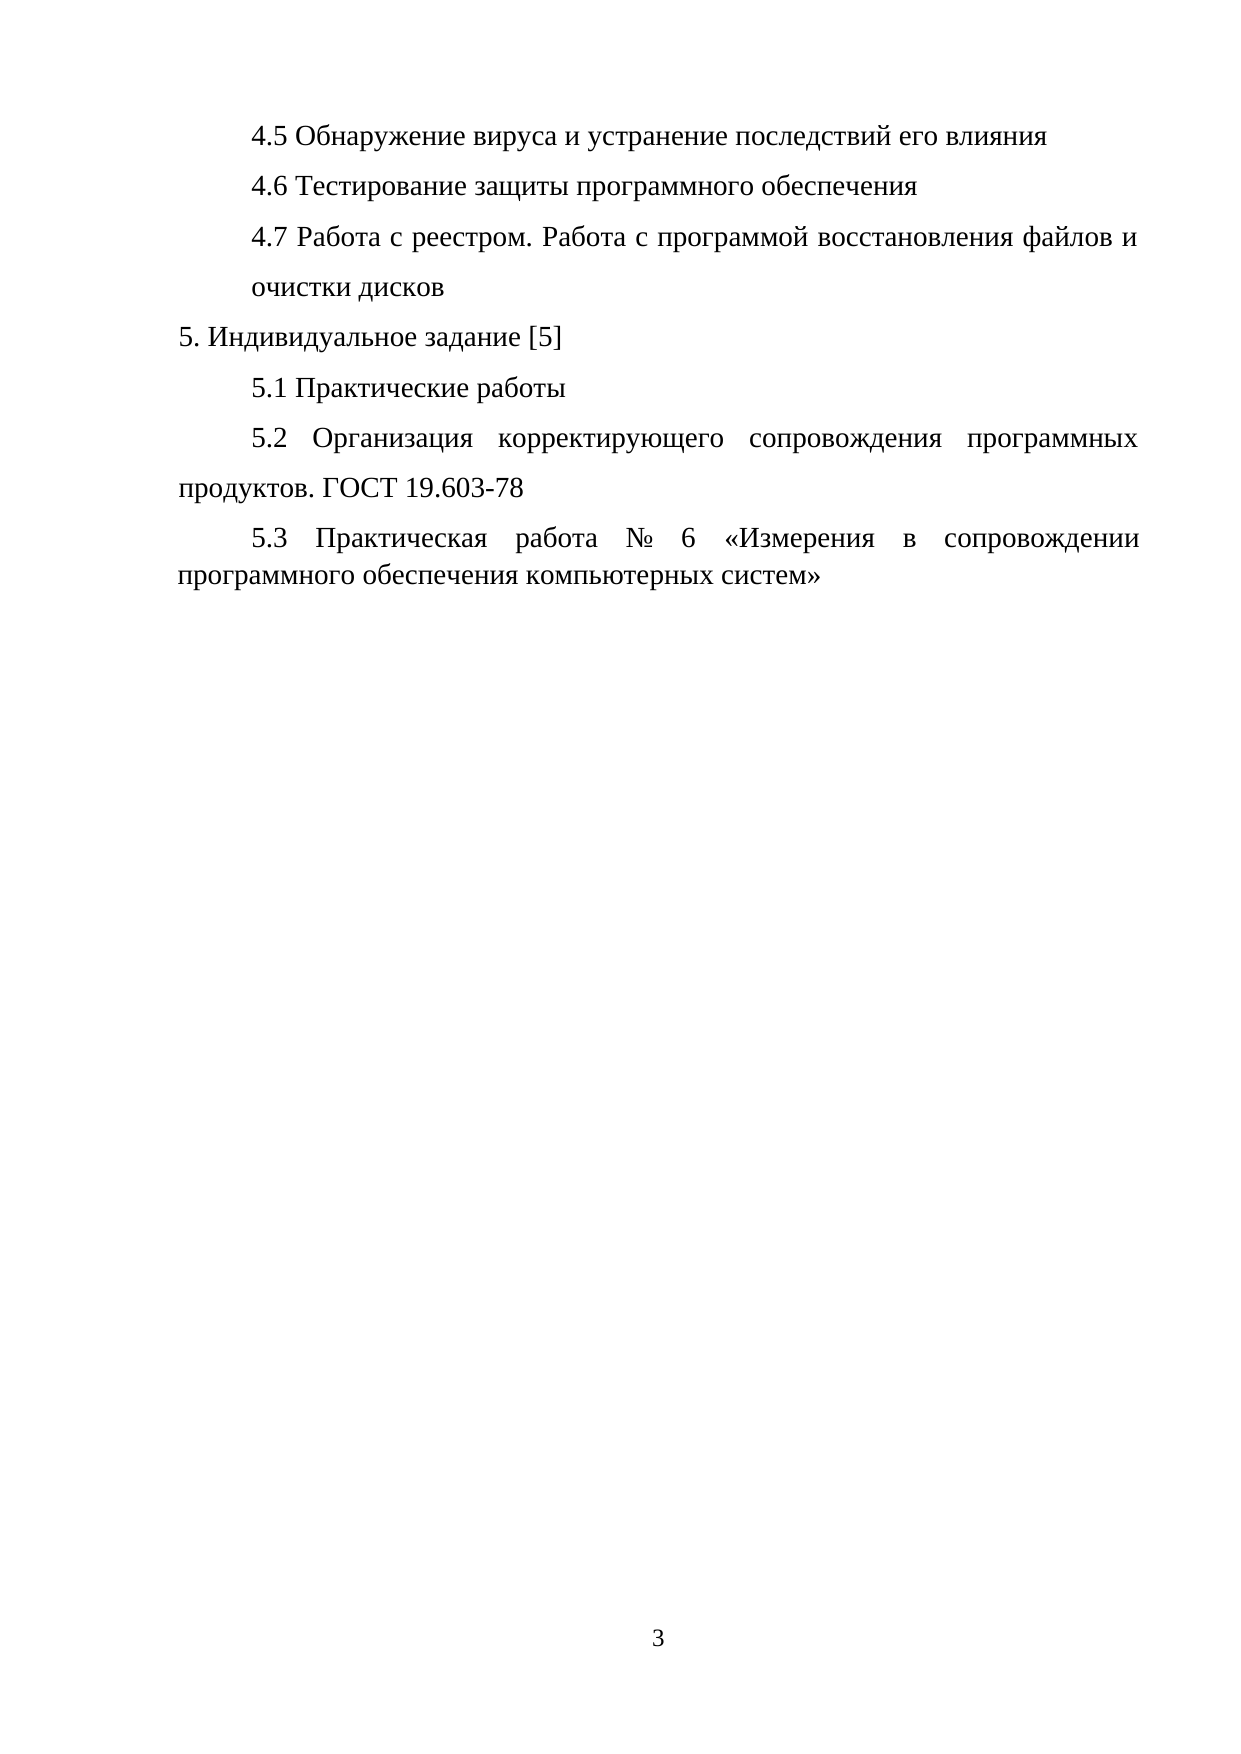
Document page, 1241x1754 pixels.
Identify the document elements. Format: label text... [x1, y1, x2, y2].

text 5. Индивидуальное задание [5] [178, 319, 1139, 353]
text 4.6 Тестирование защиты программного обеспечения [178, 168, 1139, 202]
text 5.1 Практические работы [178, 370, 1139, 403]
text 4.7 Работа с реестром. Работа с программой восстановления файлов и очистки дисков [251, 219, 1139, 303]
text 4.5 Обнаружение вируса и устранение последствий его влияния [178, 118, 1139, 152]
text 5.3 Практическая работа № 6 «Измерения в сопровождении программного обеспечения компьютерных систем» [177, 521, 1140, 591]
text 5.2 Организация корректирующего сопровождения программных продуктов. ГОСТ 19.603-78 [178, 420, 1139, 504]
